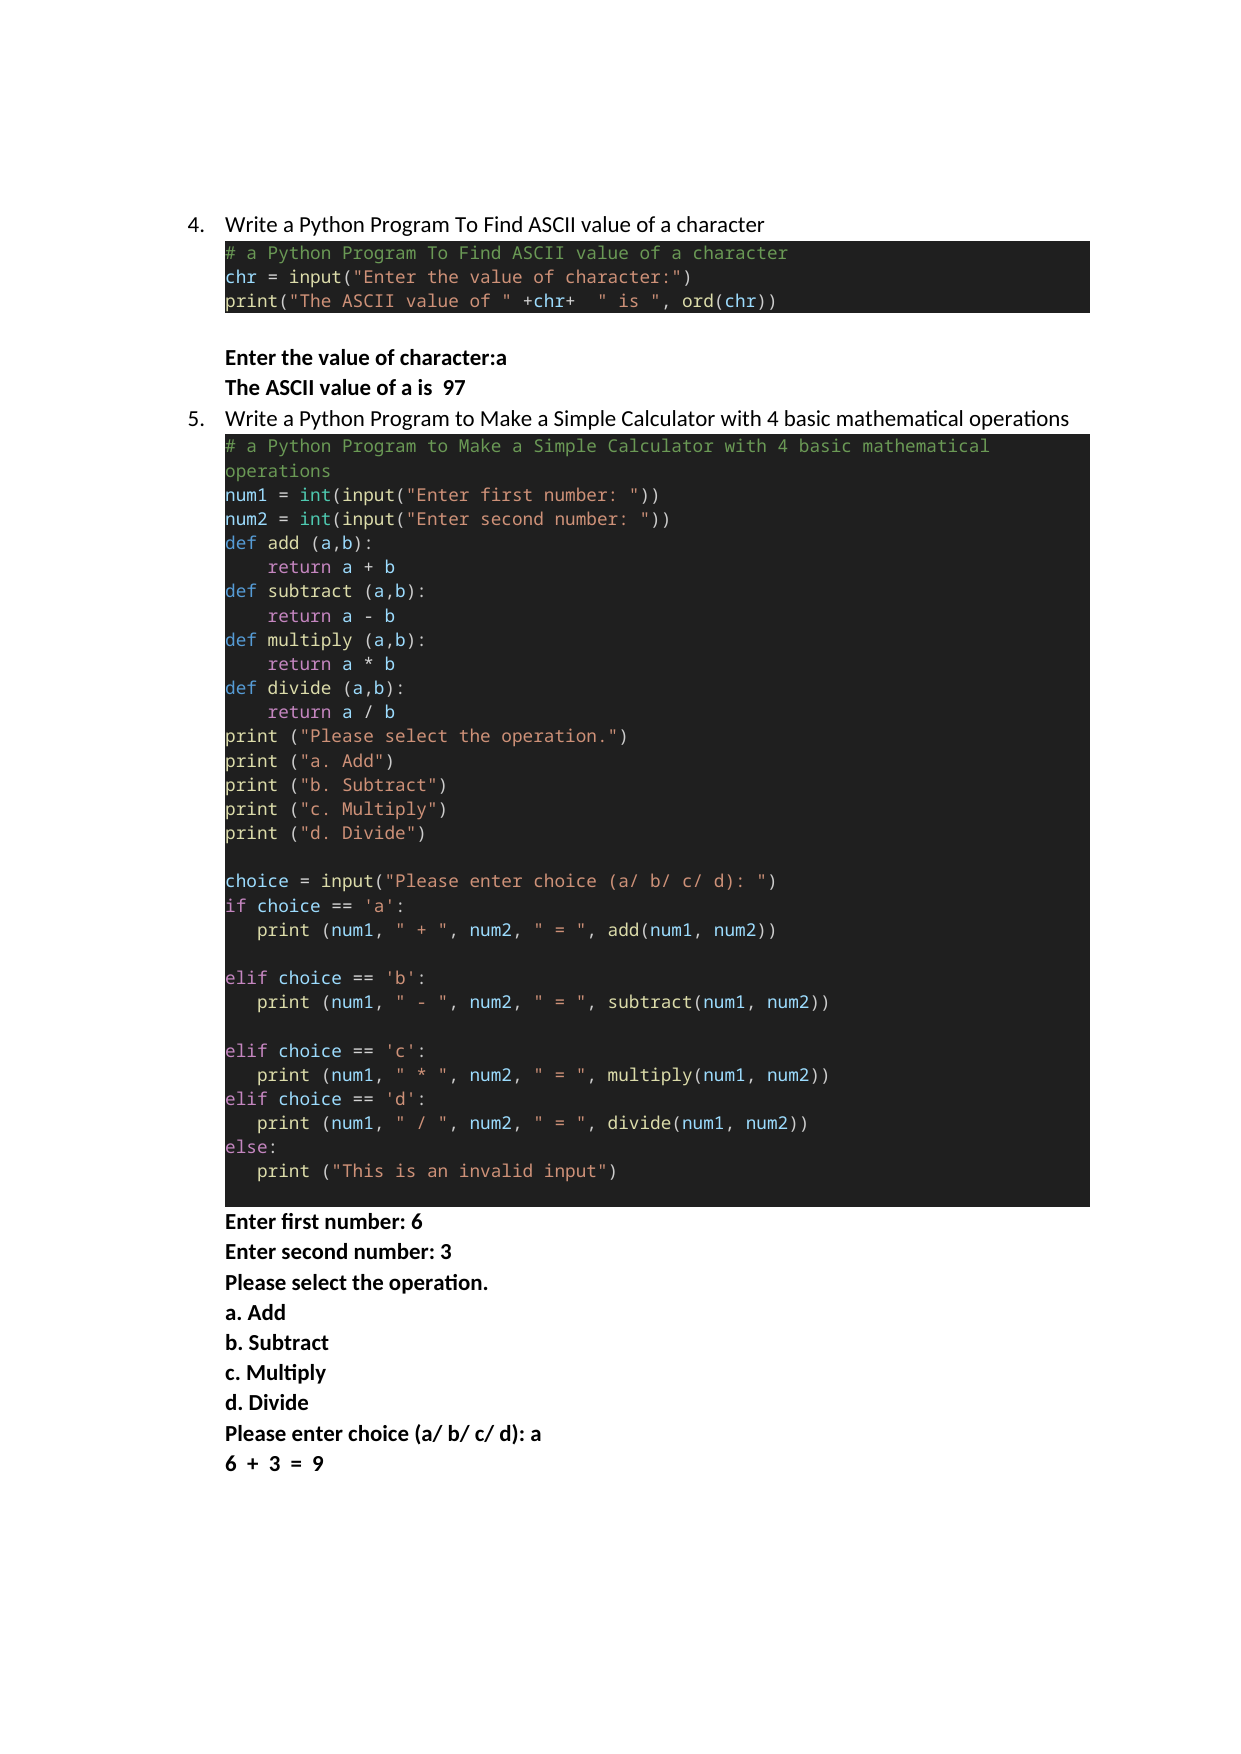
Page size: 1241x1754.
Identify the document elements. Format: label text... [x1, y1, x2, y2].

list b. Subtract [225, 1328, 1090, 1356]
list num1 = int(input("Enter first number: ")) [225, 482, 1090, 506]
list print (num1, " * ", num2, " = ", multiply(num1, num2)) [225, 1062, 1090, 1086]
list return a / b [225, 700, 1090, 724]
list Enter first number: 6 [225, 1207, 1090, 1235]
list def add (a,b): [225, 531, 1090, 555]
list def multiply (a,b): [225, 627, 1090, 651]
list # a Python Program To Find ASCII value of a character [225, 241, 1090, 265]
list Enter second number: 3 [225, 1237, 1090, 1266]
list c. Multiply [225, 1358, 1090, 1386]
list elif choice == 'd': [225, 1086, 1090, 1111]
list print (num1, " / ", num2, " = ", divide(num1, num2)) [225, 1111, 1090, 1135]
list print (num1, " - ", num2, " = ", subtract(num1, num2)) [225, 990, 1090, 1014]
list def subtract (a,b): [225, 579, 1090, 603]
list return a - b [225, 603, 1090, 627]
list chr = input("Enter the value of character:") [225, 265, 1090, 289]
list 6 + 3 = 9 [225, 1449, 1090, 1477]
list Enter the value of character:a [225, 343, 1090, 371]
list if choice == 'a': [225, 893, 1090, 917]
list Please select the operation. [225, 1268, 1090, 1296]
list elif choice == 'b': [225, 966, 1090, 990]
list print("The ASCII value of " +chr+ " is ", ord(chr)) [225, 289, 1090, 313]
list Write a Python Program to Make a Simple Calculator with 4 basic mathematical operations [187, 404, 1090, 432]
list return a * b [225, 651, 1090, 676]
list print ("d. Divide") [225, 821, 1090, 845]
list print (num1, " + ", num2, " = ", add(num1, num2)) [225, 917, 1090, 941]
list choice = input("Please enter choice (a/ b/ c/ d): ") [225, 869, 1090, 893]
list # a Python Program to Make a Simple Calculator with 4 basic mathematical operations [225, 434, 1090, 482]
list else: [225, 1135, 1090, 1159]
list print ("c. Multiply") [225, 796, 1090, 821]
list def divide (a,b): [225, 676, 1090, 700]
list d. Divide [225, 1388, 1090, 1417]
list The ASCII value of a is 97 [225, 373, 1090, 402]
list print ("This is an invalid input") [225, 1159, 1090, 1183]
list print ("Please select the operation.") [225, 724, 1090, 748]
list a. Add [225, 1298, 1090, 1326]
list Write a Python Program To Find ASCII value of a character [187, 210, 1090, 238]
list elif choice == 'c': [225, 1038, 1090, 1062]
list print ("b. Subtract") [225, 772, 1090, 796]
list num2 = int(input("Enter second number: ")) [225, 506, 1090, 531]
list return a + b [225, 555, 1090, 579]
list print ("a. Add") [225, 748, 1090, 772]
list Please enter choice (a/ b/ c/ d): a [225, 1419, 1090, 1447]
